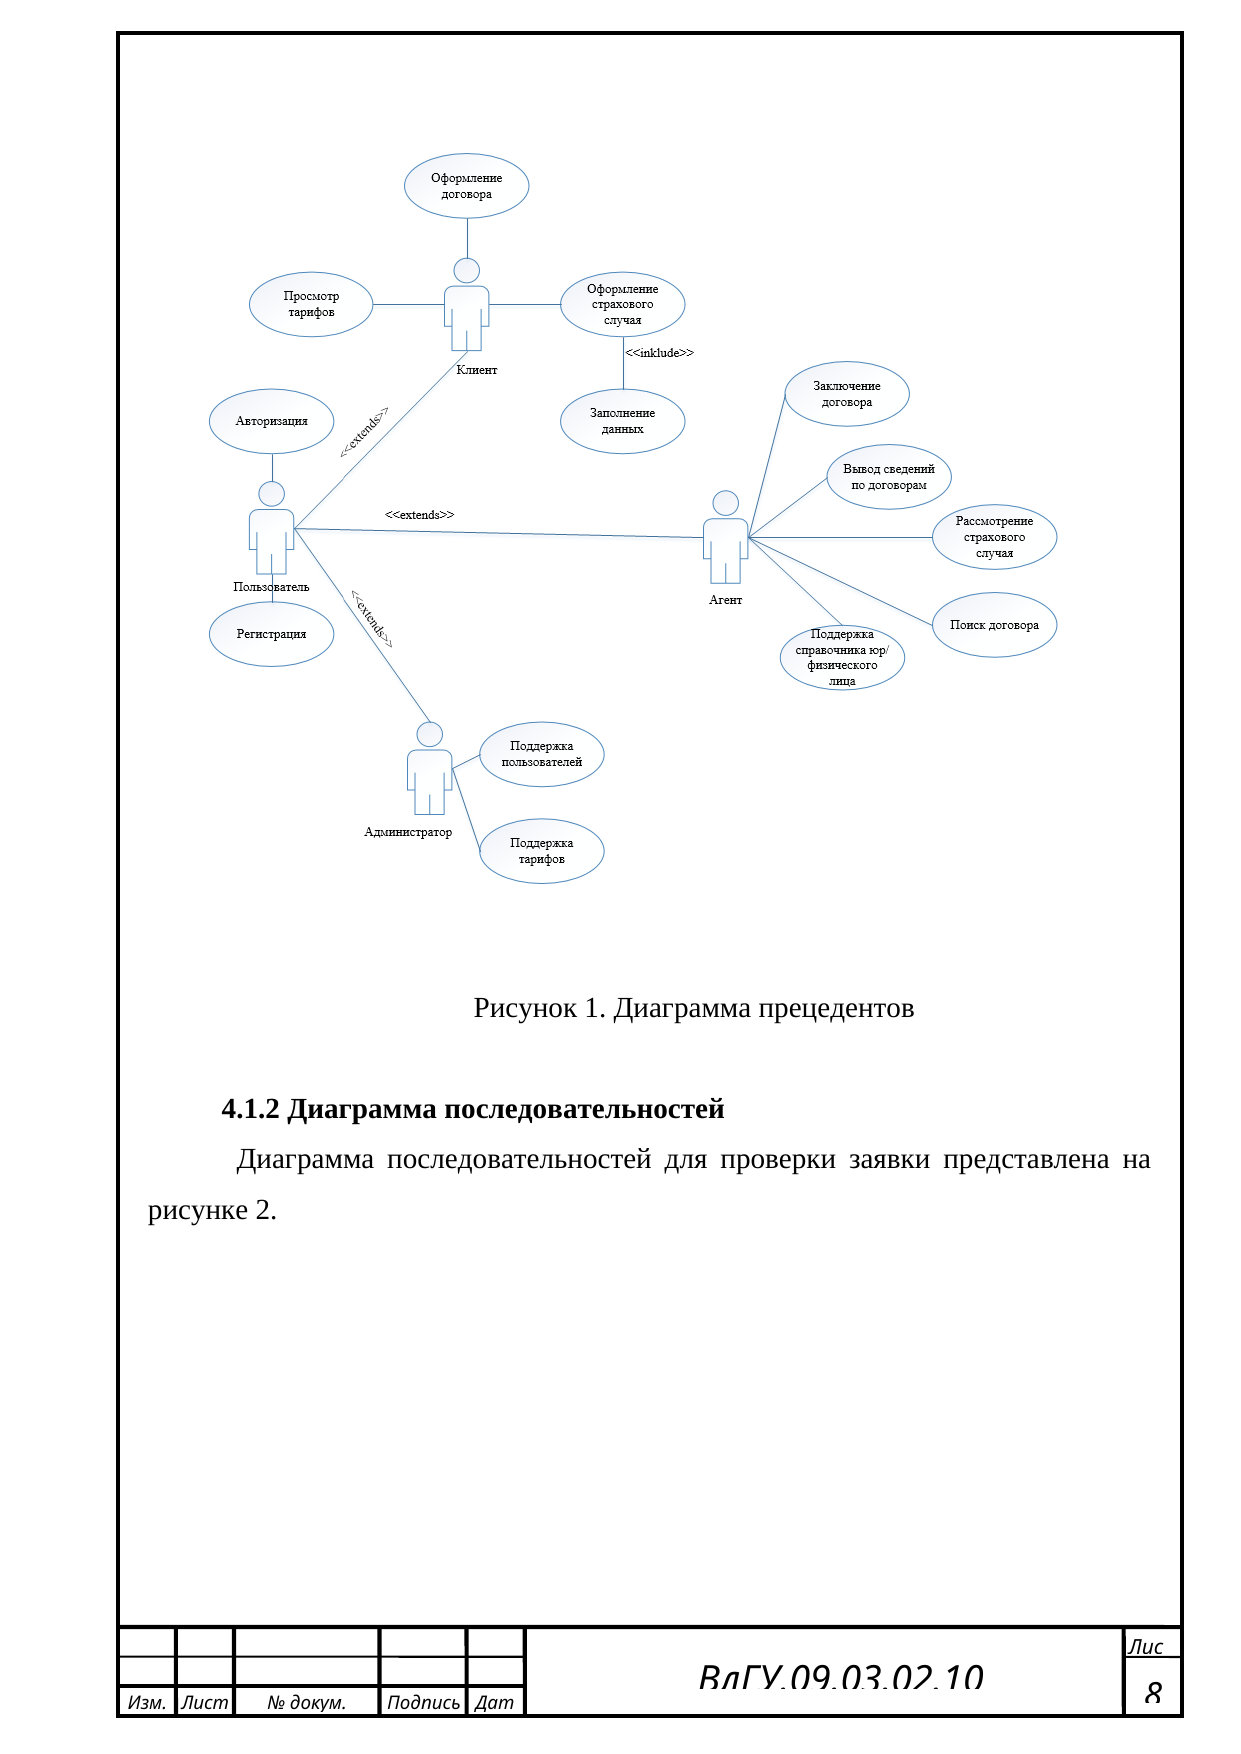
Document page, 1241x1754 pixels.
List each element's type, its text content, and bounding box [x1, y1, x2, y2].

picture [157, 78, 1143, 977]
text 4.1.2 Диаграмма последовательностей [148, 1091, 1152, 1125]
text Диаграмма последовательностей для проверки заявки представлена на рисунке 2. [148, 1142, 1152, 1225]
text Рисунок 1. Диаграмма прецедентов [148, 991, 1152, 1024]
